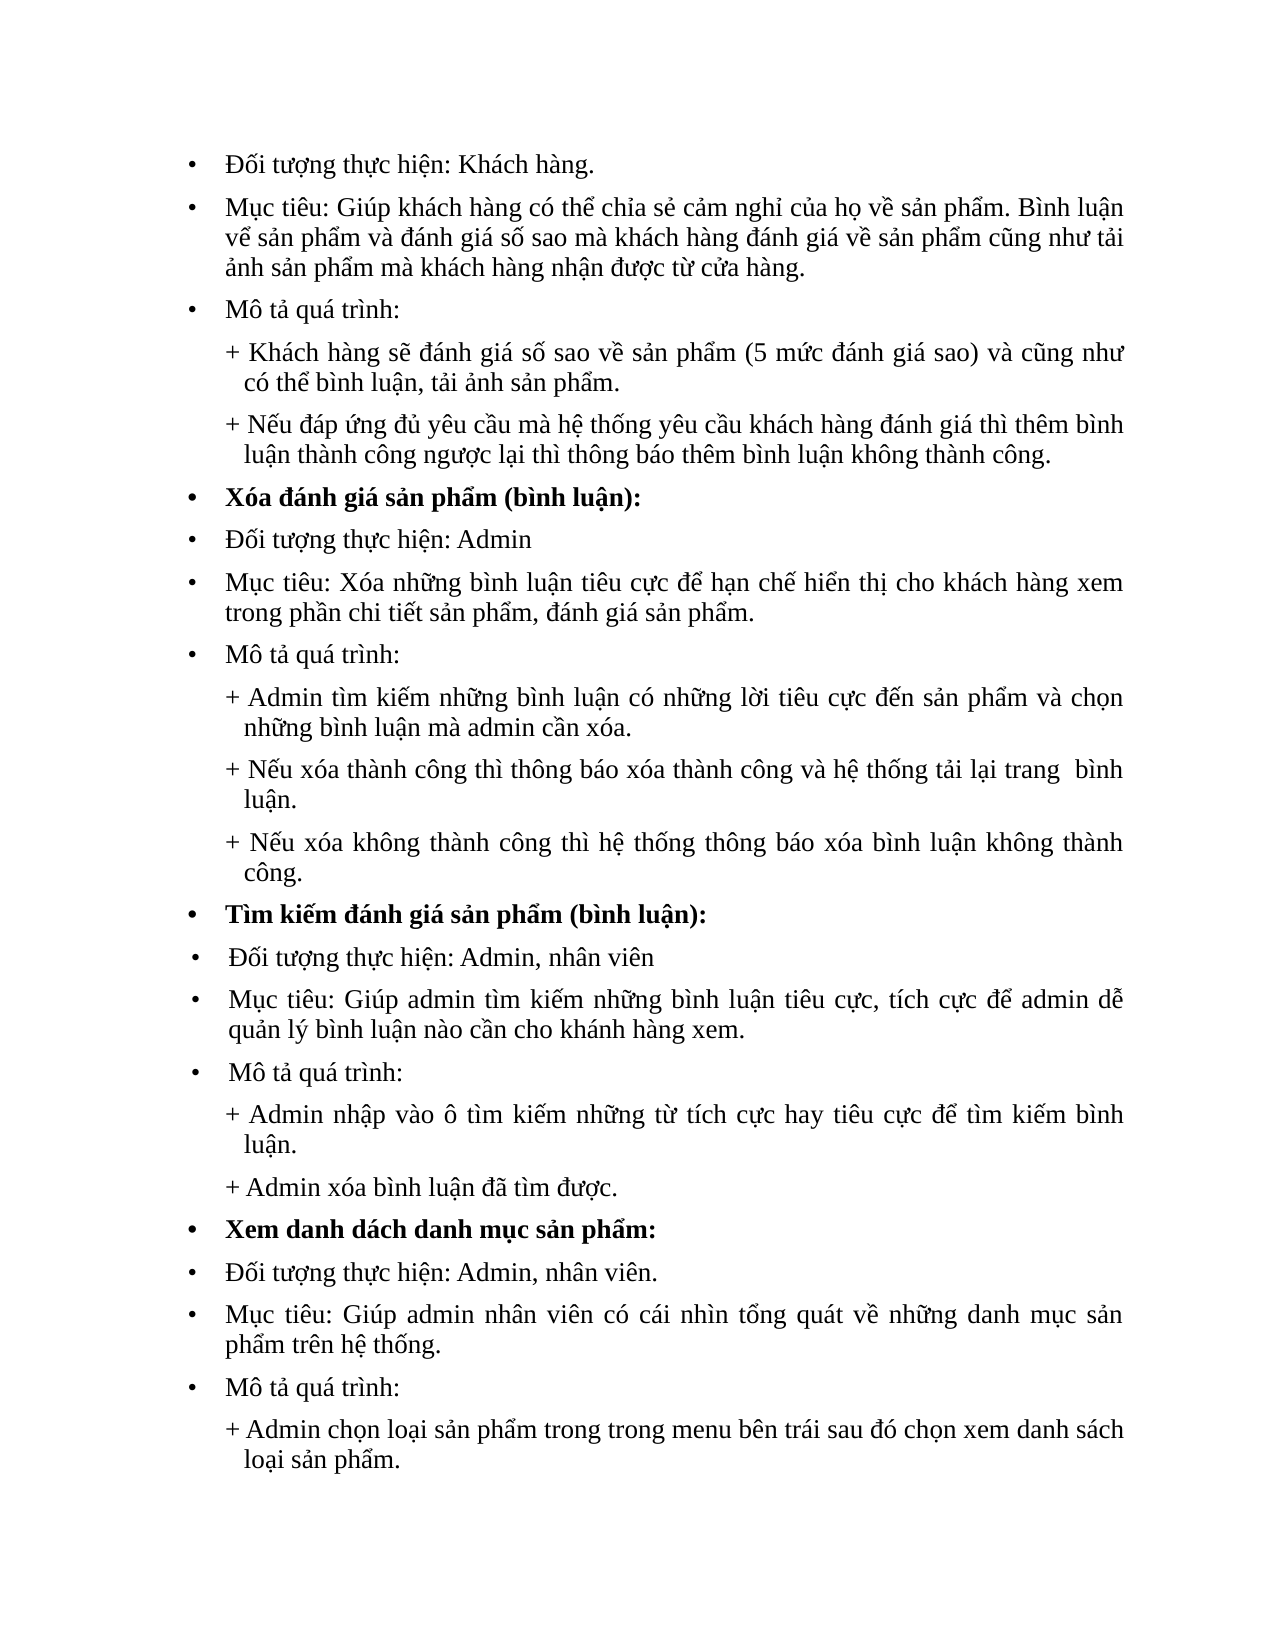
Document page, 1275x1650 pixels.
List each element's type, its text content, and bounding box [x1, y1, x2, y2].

text + Admin tìm kiếm những bình luận có những lời tiêu cực đến sản phẩm và chọn những bình luận mà admin cần xóa. [225, 682, 1125, 742]
list Mục tiêu: Giúp khách hàng có thể chỉa sẻ cảm nghỉ của họ về sản phẩm. Bình luận vể sản phẩm và đánh giá số sao mà khách hàng đánh giá về sản phẩm cũng như tải ảnh sản phẩm mà khách hàng nhận được từ cửa hàng. [187, 192, 1125, 282]
list Mô tả quá trình: [187, 640, 1125, 670]
list Mô tả quá trình: [187, 295, 1125, 325]
list Xem danh dách danh mục sản phẩm: [187, 1215, 1125, 1245]
text + Admin xóa bình luận đã tìm được. [225, 1172, 1125, 1202]
text + Khách hàng sẽ đánh giá số sao về sản phẩm (5 mức đánh giá sao) và cũng như có thể bình luận, tải ảnh sản phẩm. [225, 337, 1125, 397]
text + Nếu xóa không thành công thì hệ thống thông báo xóa bình luận không thành công. [225, 827, 1125, 887]
list Mục tiêu: Xóa những bình luận tiêu cực để hạn chế hiển thị cho khách hàng xem trong phần chi tiết sản phẩm, đánh giá sản phẩm. [187, 567, 1125, 627]
list Mô tả quá trình: [191, 1057, 1125, 1087]
list Đối tượng thực hiện: Admin, nhân viên [191, 942, 1125, 972]
list Xóa đánh giá sản phẩm (bình luận): [187, 482, 1125, 512]
list Mô tả quá trình: [187, 1372, 1125, 1402]
text + Admin nhập vào ô tìm kiếm những từ tích cực hay tiêu cực để tìm kiếm bình luận. [225, 1100, 1125, 1160]
list Tìm kiếm đánh giá sản phẩm (bình luận): [187, 900, 1125, 930]
list Mục tiêu: Giúp admin nhân viên có cái nhìn tổng quát về những danh mục sản phẩm trên hệ thống. [187, 1300, 1125, 1360]
text + Nếu xóa thành công thì thông báo xóa thành công và hệ thống tải lại trang bình luận. [225, 755, 1125, 815]
text + Nếu đáp ứng đủ yêu cầu mà hệ thống yêu cầu khách hàng đánh giá thì thêm bình luận thành công ngược lại thì thông báo thêm bình luận không thành công. [225, 410, 1125, 470]
list Mục tiêu: Giúp admin tìm kiếm những bình luận tiêu cực, tích cực để admin dễ quản lý bình luận nào cần cho khánh hàng xem. [191, 985, 1125, 1045]
list Đối tượng thực hiện: Admin, nhân viên. [187, 1257, 1125, 1287]
list Đối tượng thực hiện: Khách hàng. [187, 150, 1125, 180]
text + Admin chọn loại sản phẩm trong trong menu bên trái sau đó chọn xem danh sách loại sản phẩm. [225, 1415, 1125, 1475]
list Đối tượng thực hiện: Admin [187, 525, 1125, 555]
